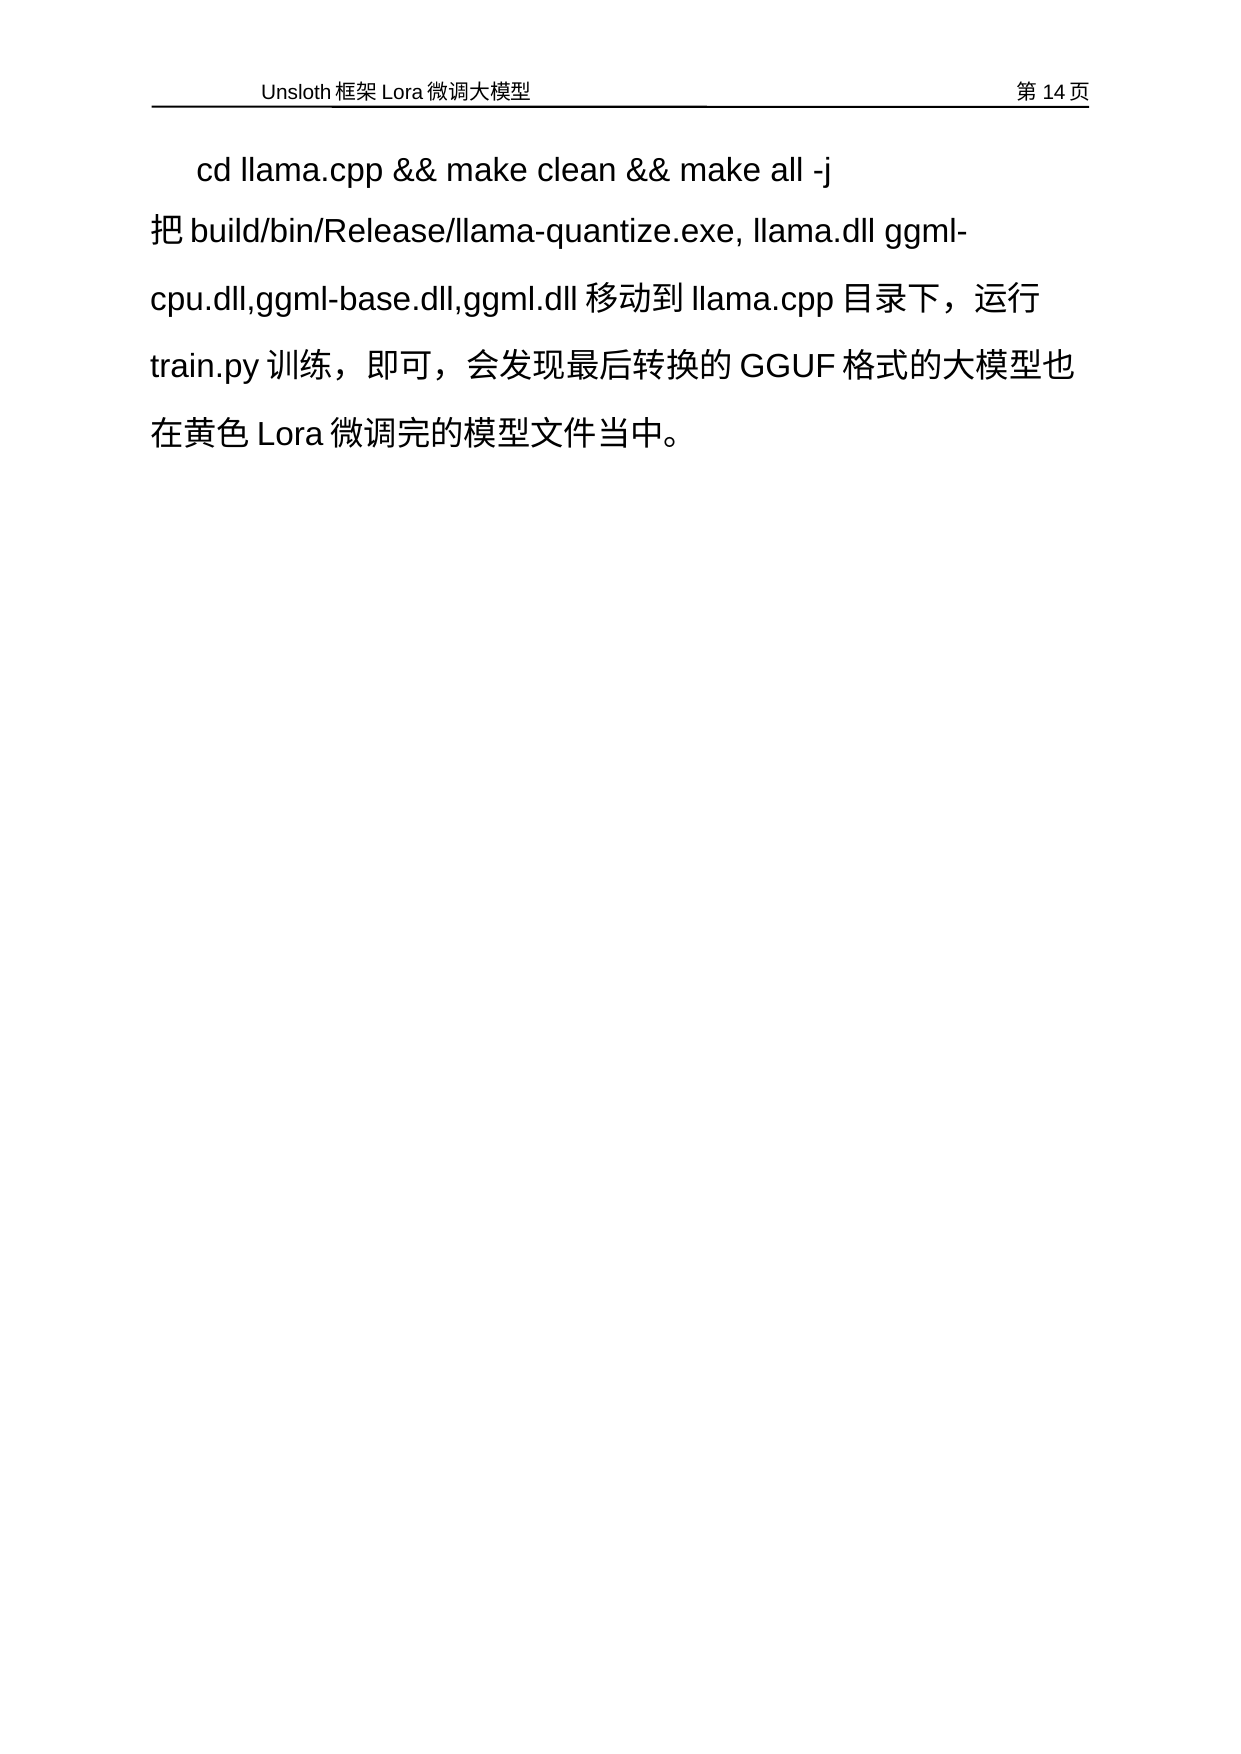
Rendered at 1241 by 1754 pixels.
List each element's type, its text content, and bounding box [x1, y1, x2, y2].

text 把build/bin/Release/llama-quantize.exe, llama.dll ggml-cpu.dll,ggml-base.dll,ggml.dll移动到llama.cpp目录下，运行train.py训练，即可，会发现最后转换的GGUF格式的大模型也在黄色Lora微调完的模型文件当中。 [150, 204, 1090, 454]
text cd llama.cpp && make clean && make all -j [150, 150, 1090, 188]
